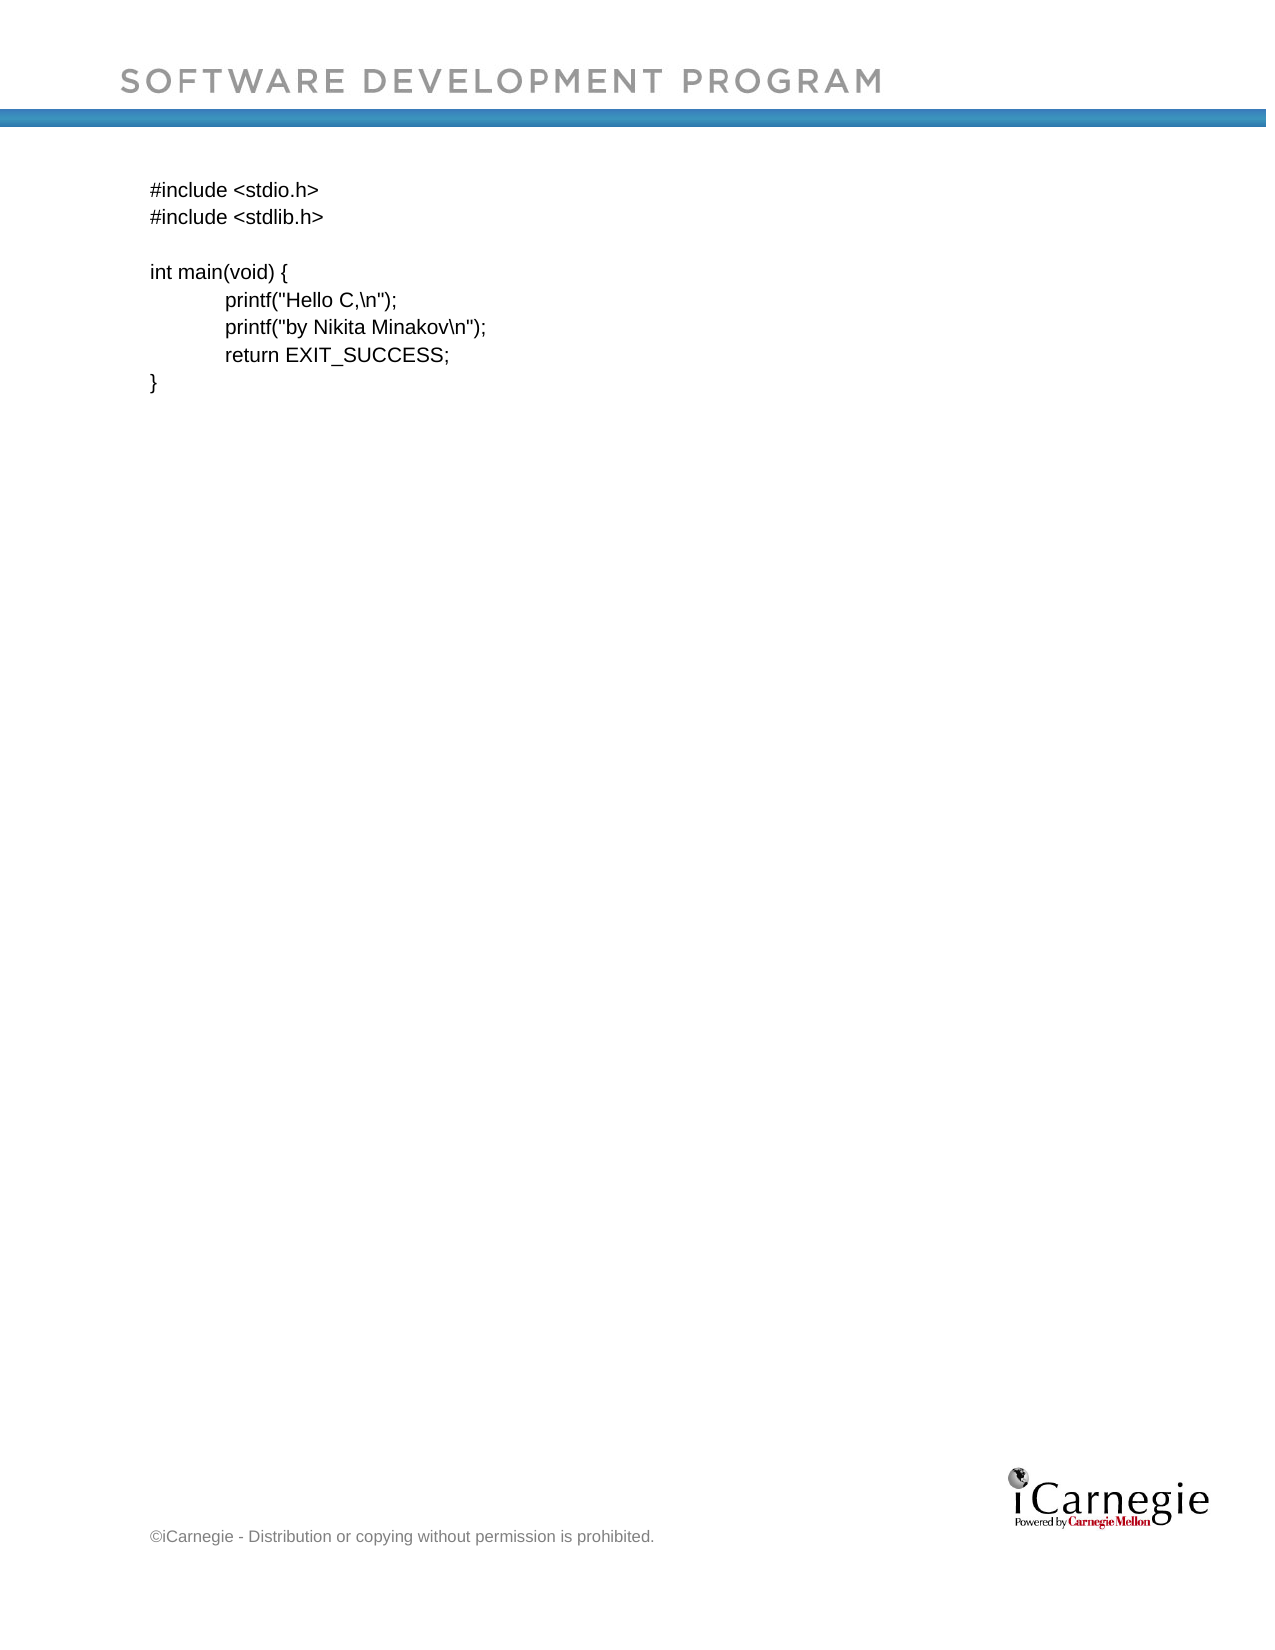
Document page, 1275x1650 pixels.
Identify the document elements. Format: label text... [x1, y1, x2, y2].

text #include <stdlib.h> [150, 205, 1125, 229]
text } [150, 370, 1125, 394]
text int main(void) { [150, 260, 1125, 284]
picture [0, 64, 1266, 127]
text #include <stdio.h> [150, 177, 1125, 201]
text printf("by Nikita Minakov\n"); [150, 315, 1125, 339]
text printf("Hello C,\n"); [150, 287, 1125, 311]
picture [996, 1461, 1218, 1533]
text return EXIT_SUCCESS; [150, 342, 1125, 366]
